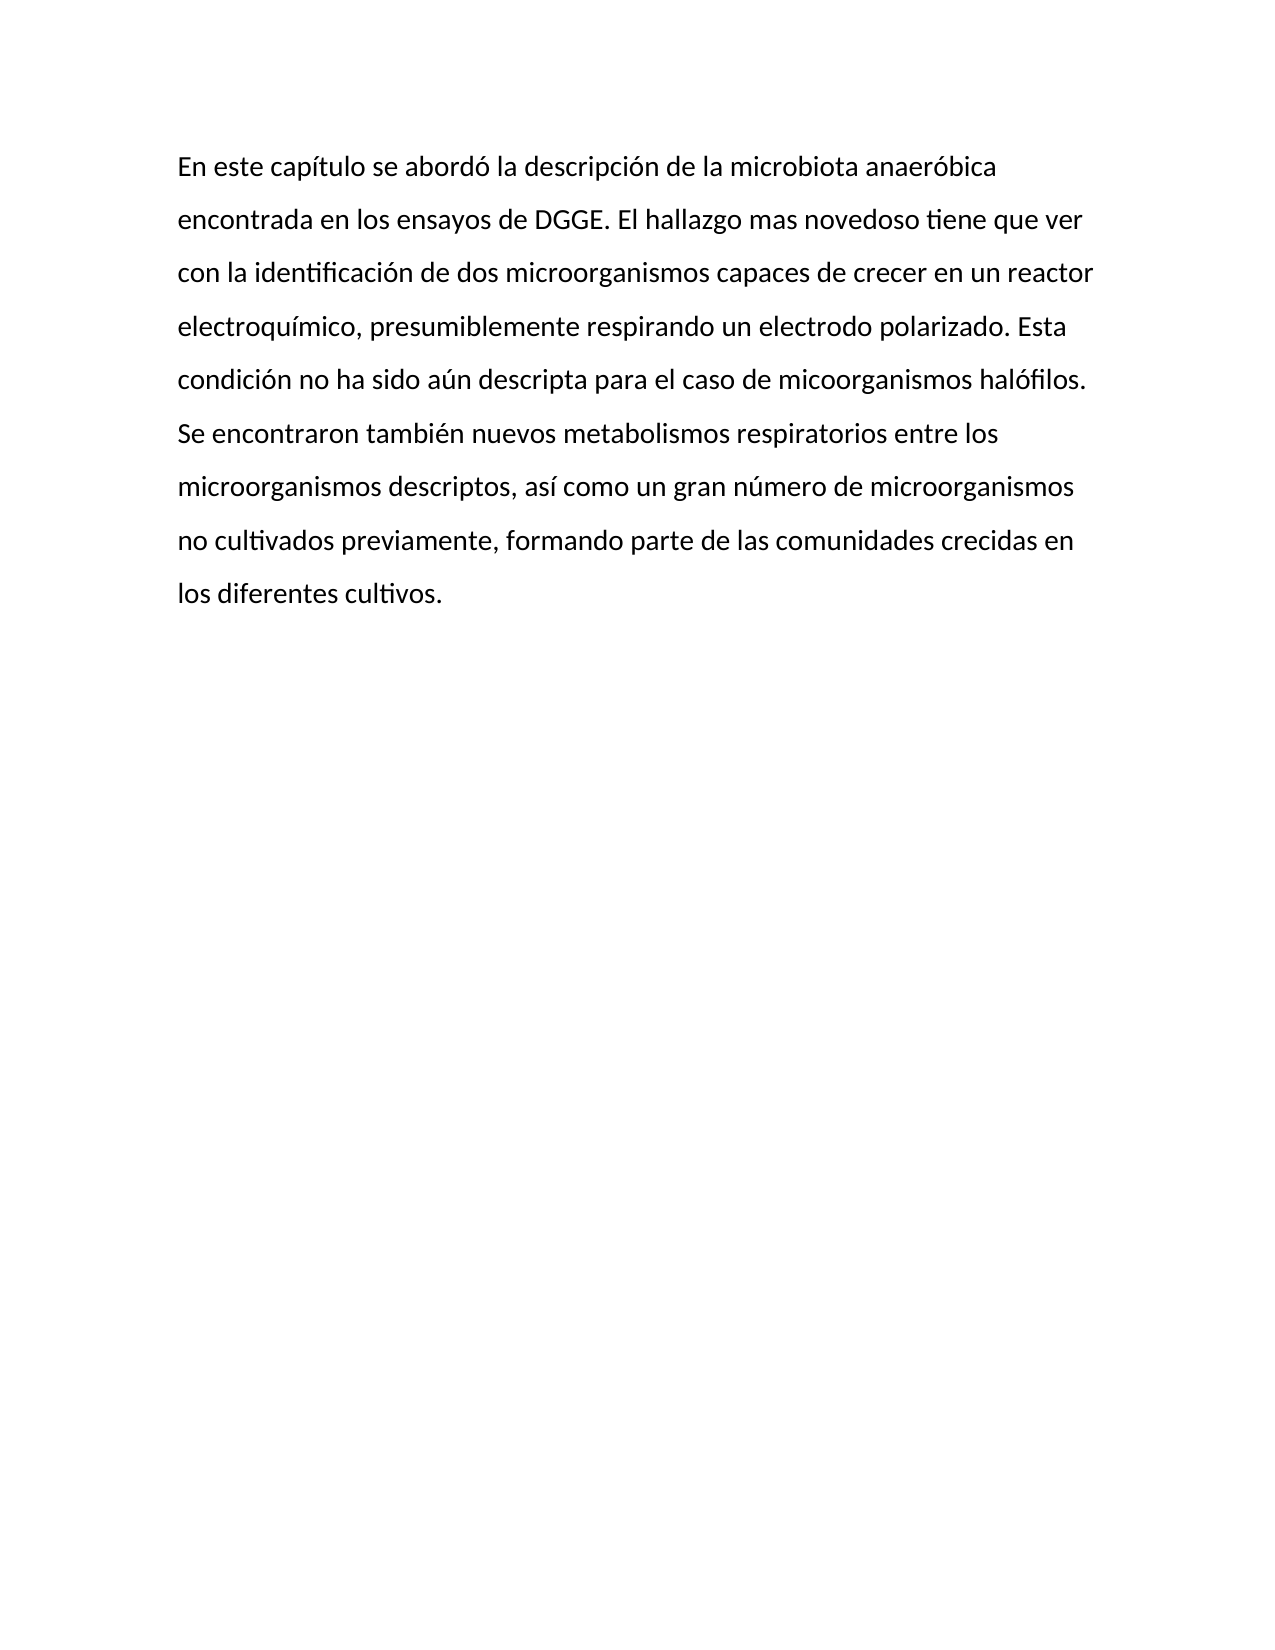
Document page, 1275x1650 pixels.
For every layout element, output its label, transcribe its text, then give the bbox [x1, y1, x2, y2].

text En este capítulo se abordó la descripción de la microbiota anaeróbica encontrada en los ensayos de DGGE. El hallazgo mas novedoso tiene que ver con la identificación de dos microorganismos capaces de crecer en un reactor electroquímico, presumiblemente respirando un electrodo polarizado. Esta condición no ha sido aún descripta para el caso de micoorganismos halófilos. [177, 148, 1098, 397]
text Se encontraron también nuevos metabolismos respiratorios entre los microorganismos descriptos, así como un gran número de microorganismos no cultivados previamente, formando parte de las comunidades crecidas en los diferentes cultivos. [177, 415, 1098, 611]
